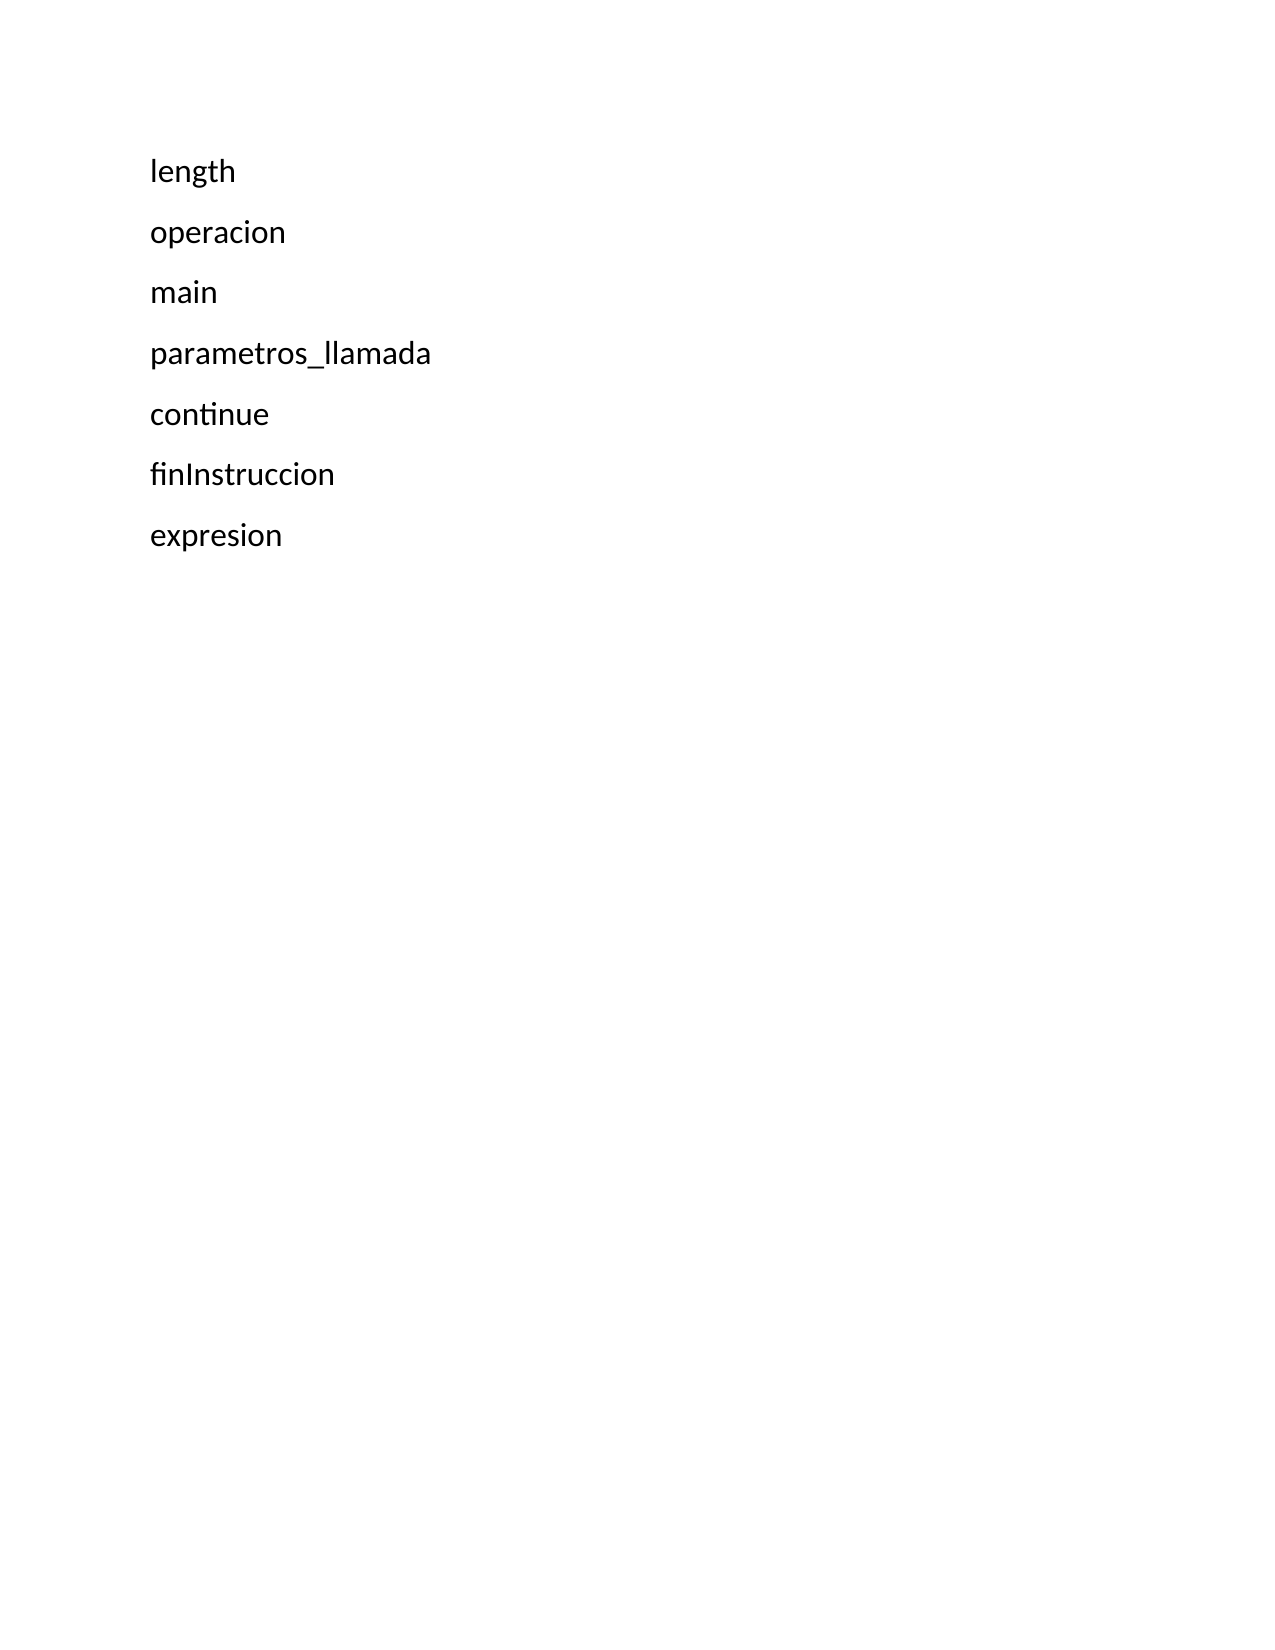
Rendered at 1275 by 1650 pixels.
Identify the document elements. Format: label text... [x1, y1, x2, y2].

text expresion [150, 514, 1125, 554]
text continue [150, 392, 1125, 433]
text main [150, 271, 1125, 312]
text parametros_llamada [150, 332, 1125, 373]
text length [150, 150, 1125, 191]
text operacion [150, 211, 1125, 251]
text finInstruccion [150, 453, 1125, 494]
